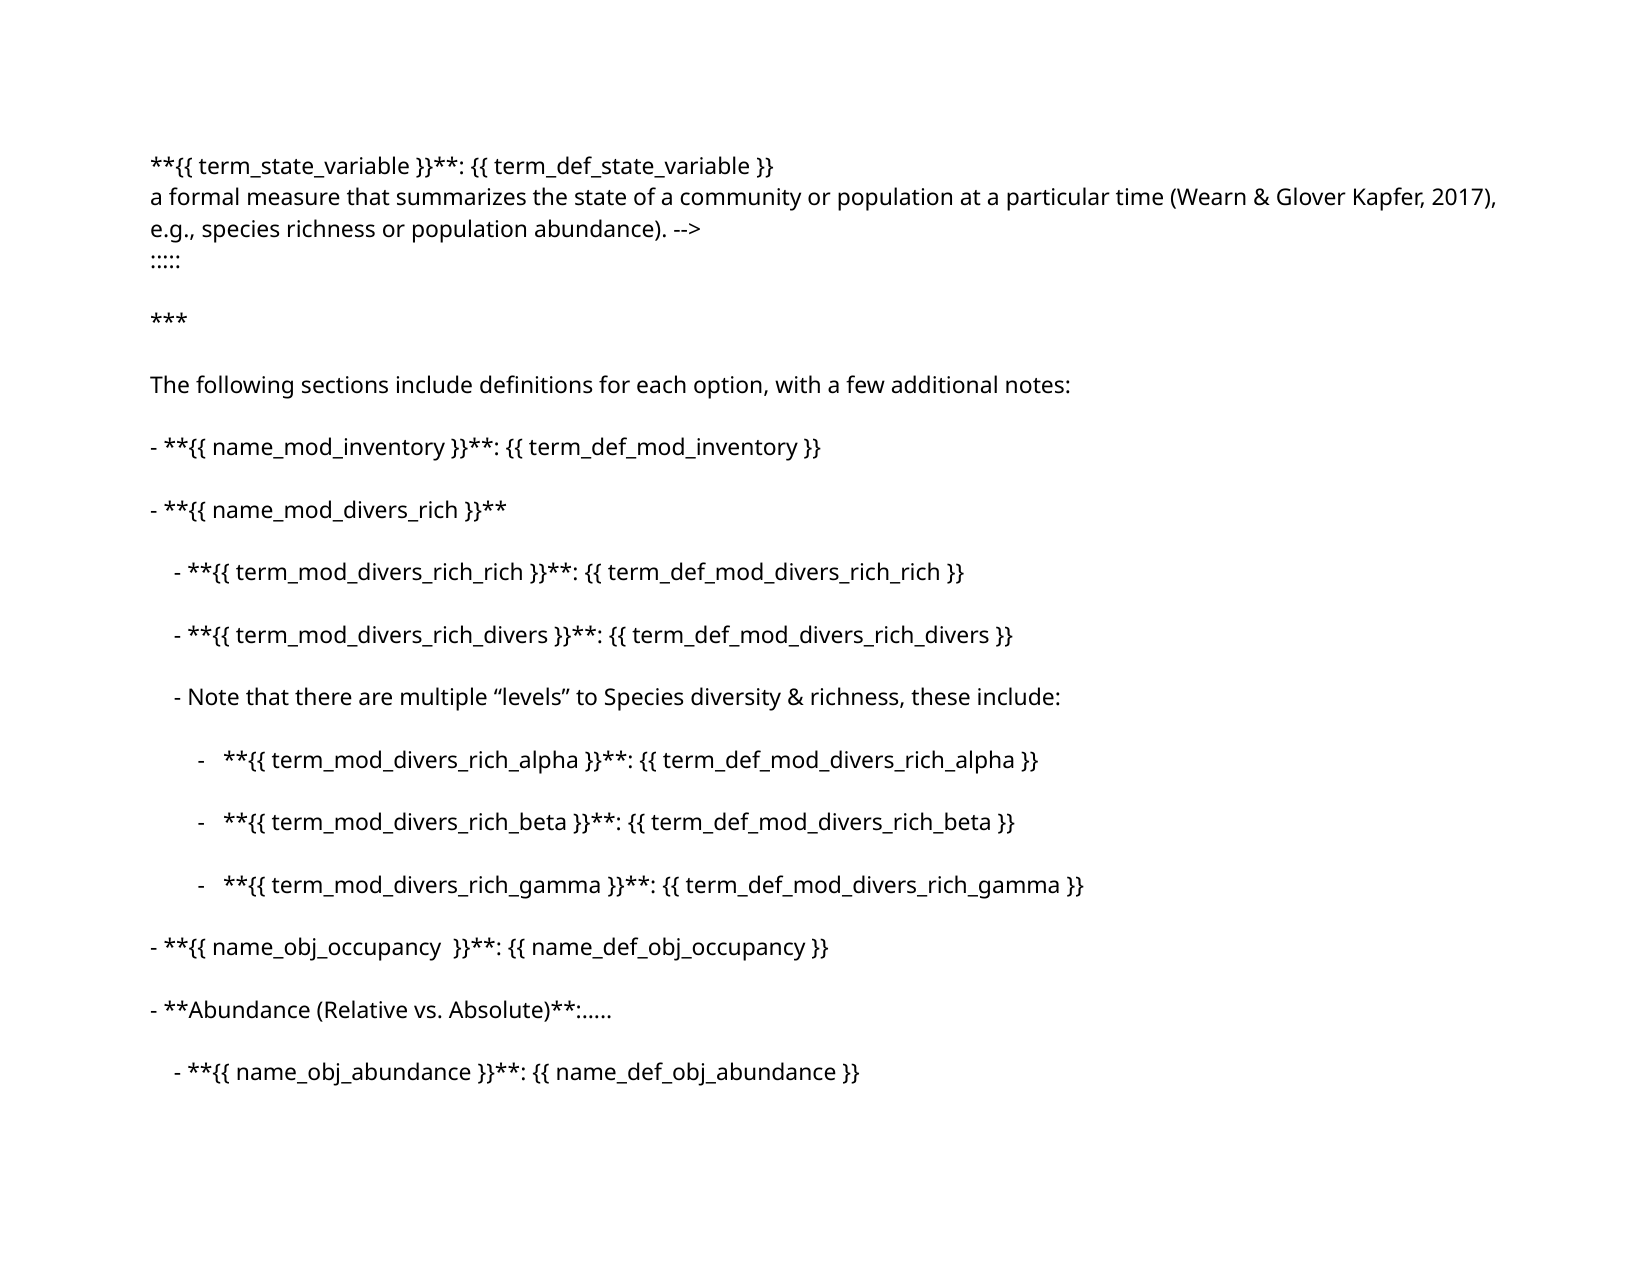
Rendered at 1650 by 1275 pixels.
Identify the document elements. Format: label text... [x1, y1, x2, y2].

text - **Abundance (Relative vs. Absolute)**:….. [150, 994, 1500, 1025]
text - **{{ name_mod_divers_rich }}** [150, 494, 1500, 525]
text - **{{ term_mod_divers_rich_rich }}**: {{ term_def_mod_divers_rich_rich }} [150, 556, 1500, 587]
text *** [150, 306, 1500, 337]
text - **{{ term_mod_divers_rich_divers }}**: {{ term_def_mod_divers_rich_divers }} [150, 619, 1500, 650]
text - **{{ term_mod_divers_rich_alpha }}**: {{ term_def_mod_divers_rich_alpha }} [150, 744, 1500, 775]
text **{{ term_state_variable }}**: {{ term_def_state_variable }} [150, 150, 1500, 181]
text a formal measure that summarizes the state of a community or population at a particular time (Wearn & Glover Kapfer, 2017), e.g., species richness or population abundance). --> [150, 181, 1500, 244]
text - **{{ name_obj_abundance }}**: {{ name_def_obj_abundance }} [150, 1056, 1500, 1087]
text - **{{ name_mod_inventory }}**: {{ term_def_mod_inventory }} [150, 431, 1500, 462]
text - Note that there are multiple “levels” to Species diversity & richness, these include: [150, 681, 1500, 712]
text - **{{ term_mod_divers_rich_gamma }}**: {{ term_def_mod_divers_rich_gamma }} [150, 869, 1500, 900]
text The following sections include definitions for each option, with a few additional notes: [150, 369, 1500, 400]
text - **{{ name_obj_occupancy }}**: {{ name_def_obj_occupancy }} [150, 931, 1500, 962]
text - **{{ term_mod_divers_rich_beta }}**: {{ term_def_mod_divers_rich_beta }} [150, 806, 1500, 837]
text ::::: [150, 244, 1500, 275]
